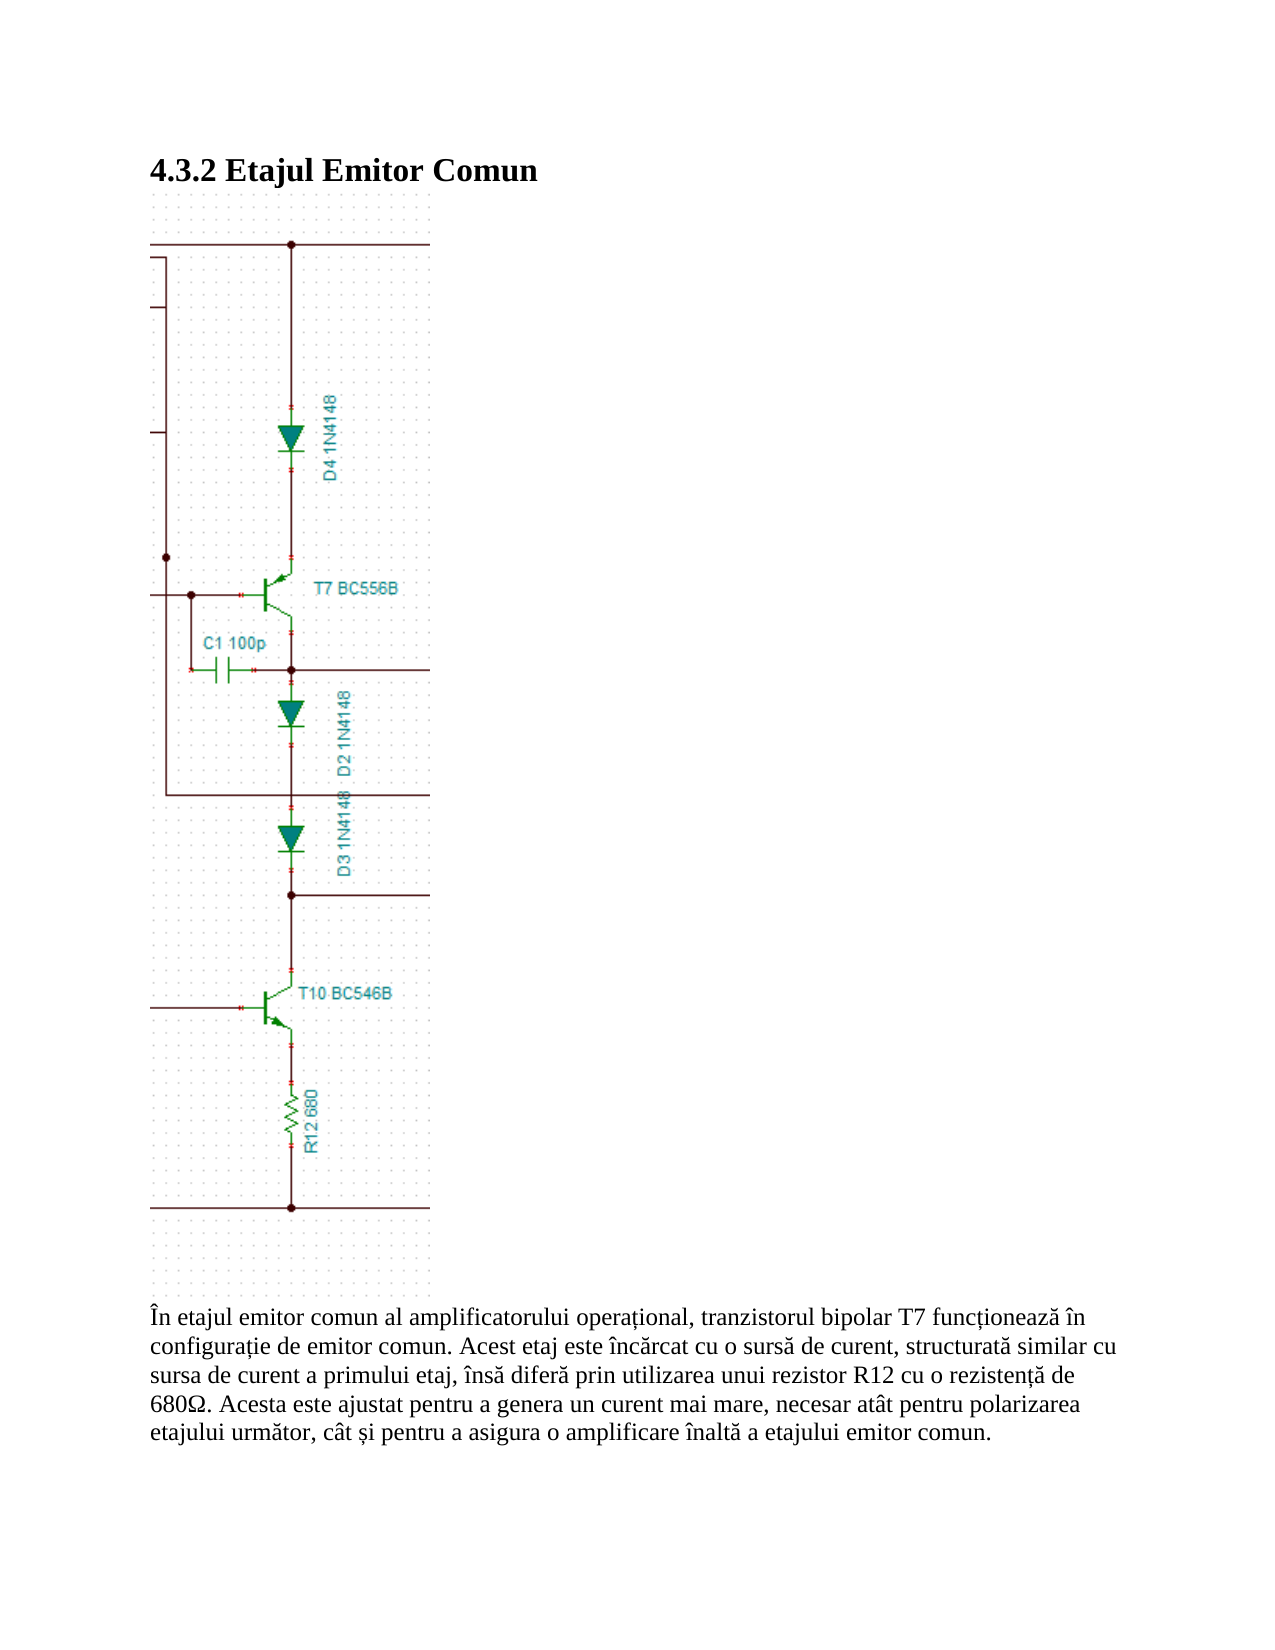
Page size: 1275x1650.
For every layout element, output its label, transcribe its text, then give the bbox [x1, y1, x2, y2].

picture [150, 188, 430, 1303]
text În etajul emitor comun al amplificatorului operațional, tranzistorul bipolar T7 funcționează în configurație de emitor comun. Acest etaj este încărcat cu o sursă de curent, structurată similar cu sursa de curent a primului etaj, însă diferă prin utilizarea unui rezistor R12 cu o rezistență de 680Ω. Acesta este ajustat pentru a genera un curent mai mare, necesar atât pentru polarizarea etajului următor, cât și pentru a asigura o amplificare înaltă a etajului emitor comun. [150, 1302, 1125, 1446]
